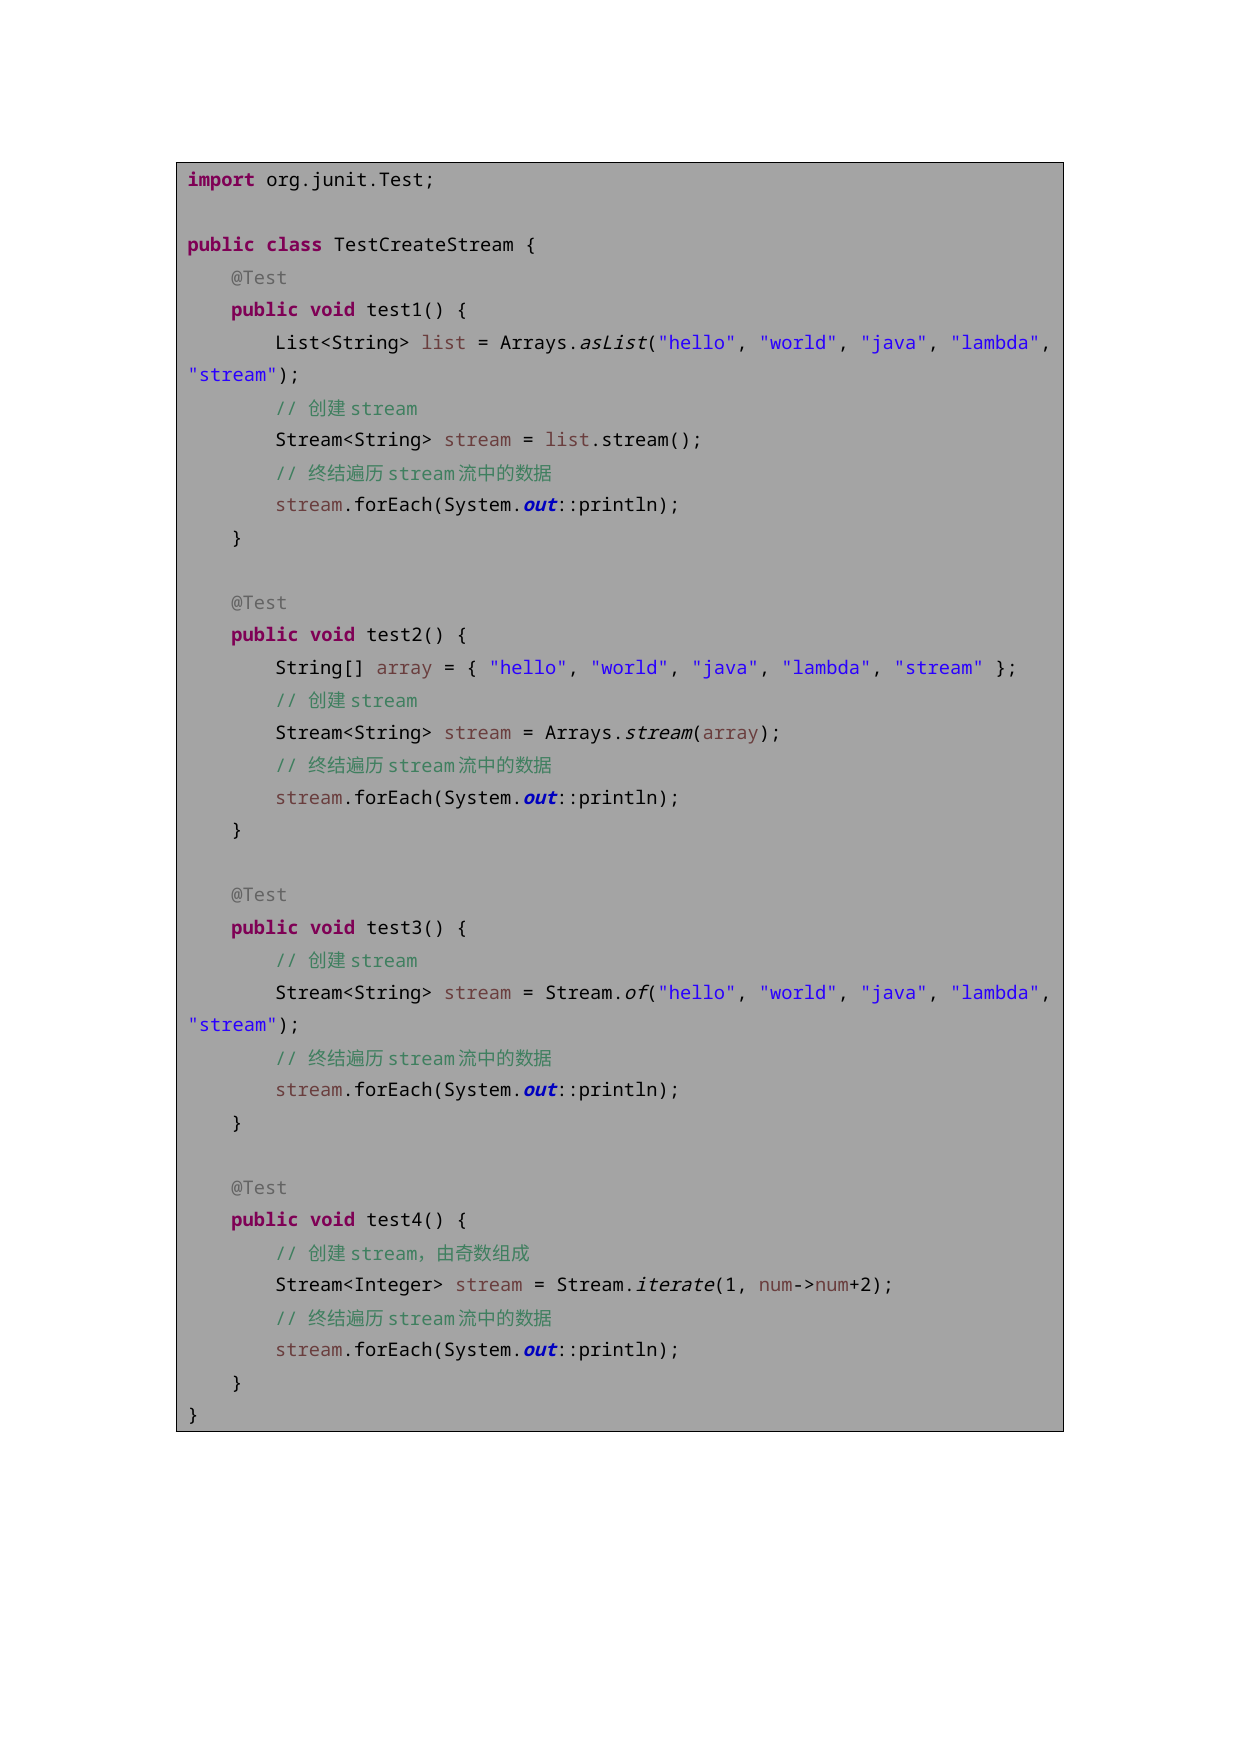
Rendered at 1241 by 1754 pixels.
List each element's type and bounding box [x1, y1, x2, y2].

table_header [177, 163, 1063, 1431]
